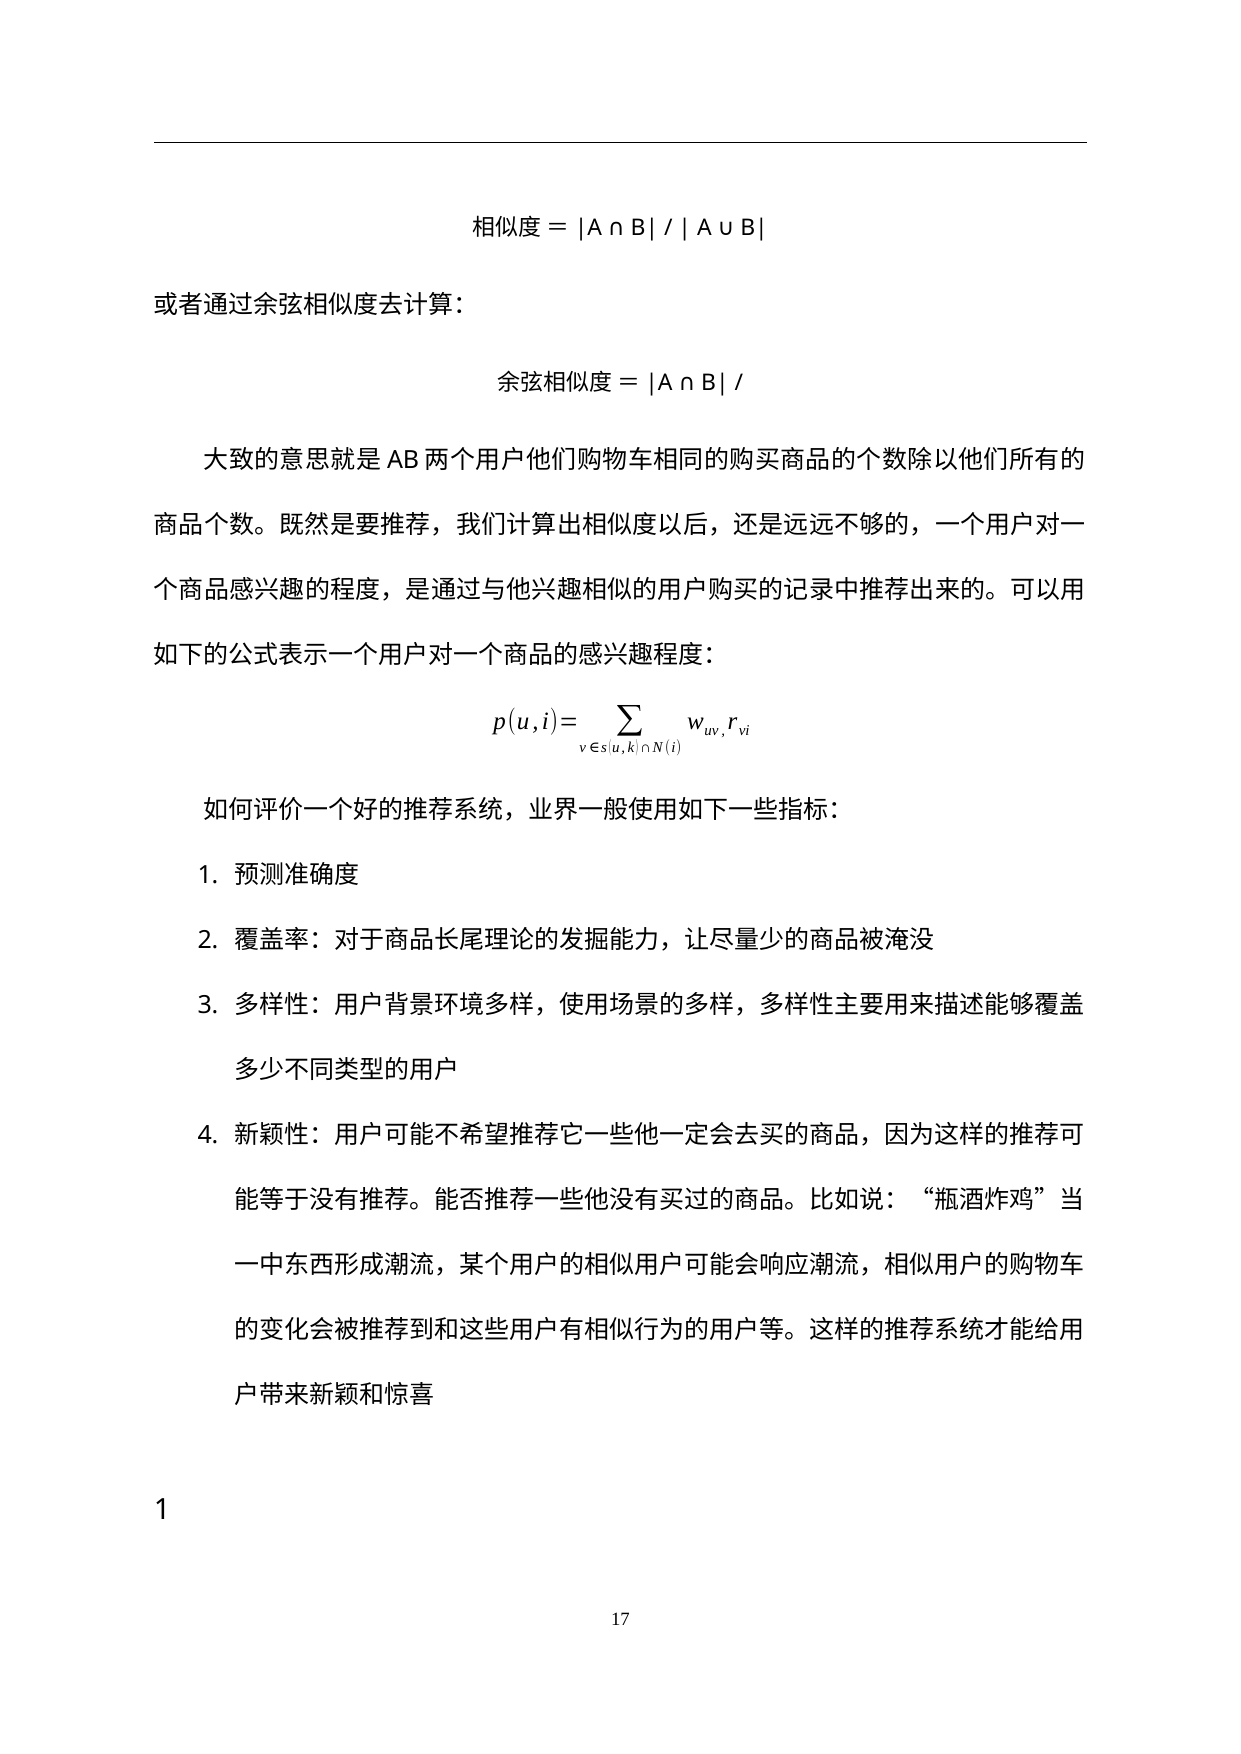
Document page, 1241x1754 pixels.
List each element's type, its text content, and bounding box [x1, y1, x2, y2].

list 覆盖率：对于商品长尾理论的发掘能力，让尽量少的商品被淹没 [197, 905, 1087, 970]
list 新颖性：用户可能不希望推荐它一些他一定会去买的商品，因为这样的推荐可能等于没有推荐。能否推荐一些他没有买过的商品。比如说：“瓶酒炸鸡”当一中东西形成潮流，某个用户的相似用户可能会响应潮流，相似用户的购物车的变化会被推荐到和这些用户有相似行为的用户等。这样的推荐系统才能给用户带来新颖和惊喜 [197, 1100, 1087, 1425]
text 余弦相似度 ＝ |A ∩ B| / [153, 348, 1087, 413]
text 或者通过余弦相似度去计算： [153, 270, 1087, 335]
text 如何评价一个好的推荐系统，业界一般使用如下一些指标： [153, 775, 1087, 840]
list 预测准确度 [197, 840, 1087, 905]
text 大致的意思就是AB两个用户他们购物车相同的购买商品的个数除以他们所有的商品个数。既然是要推荐，我们计算出相似度以后，还是远远不够的，一个用户对一个商品感兴趣的程度，是通过与他兴趣相似的用户购买的记录中推荐出来的。可以用如下的公式表示一个用户对一个商品的感兴趣程度： [153, 425, 1087, 685]
list 多样性：用户背景环境多样，使用场景的多样，多样性主要用来描述能够覆盖多少不同类型的用户 [197, 970, 1087, 1100]
text 相似度 ＝ |A ∩ B| / | A ∪ B| [153, 193, 1087, 258]
